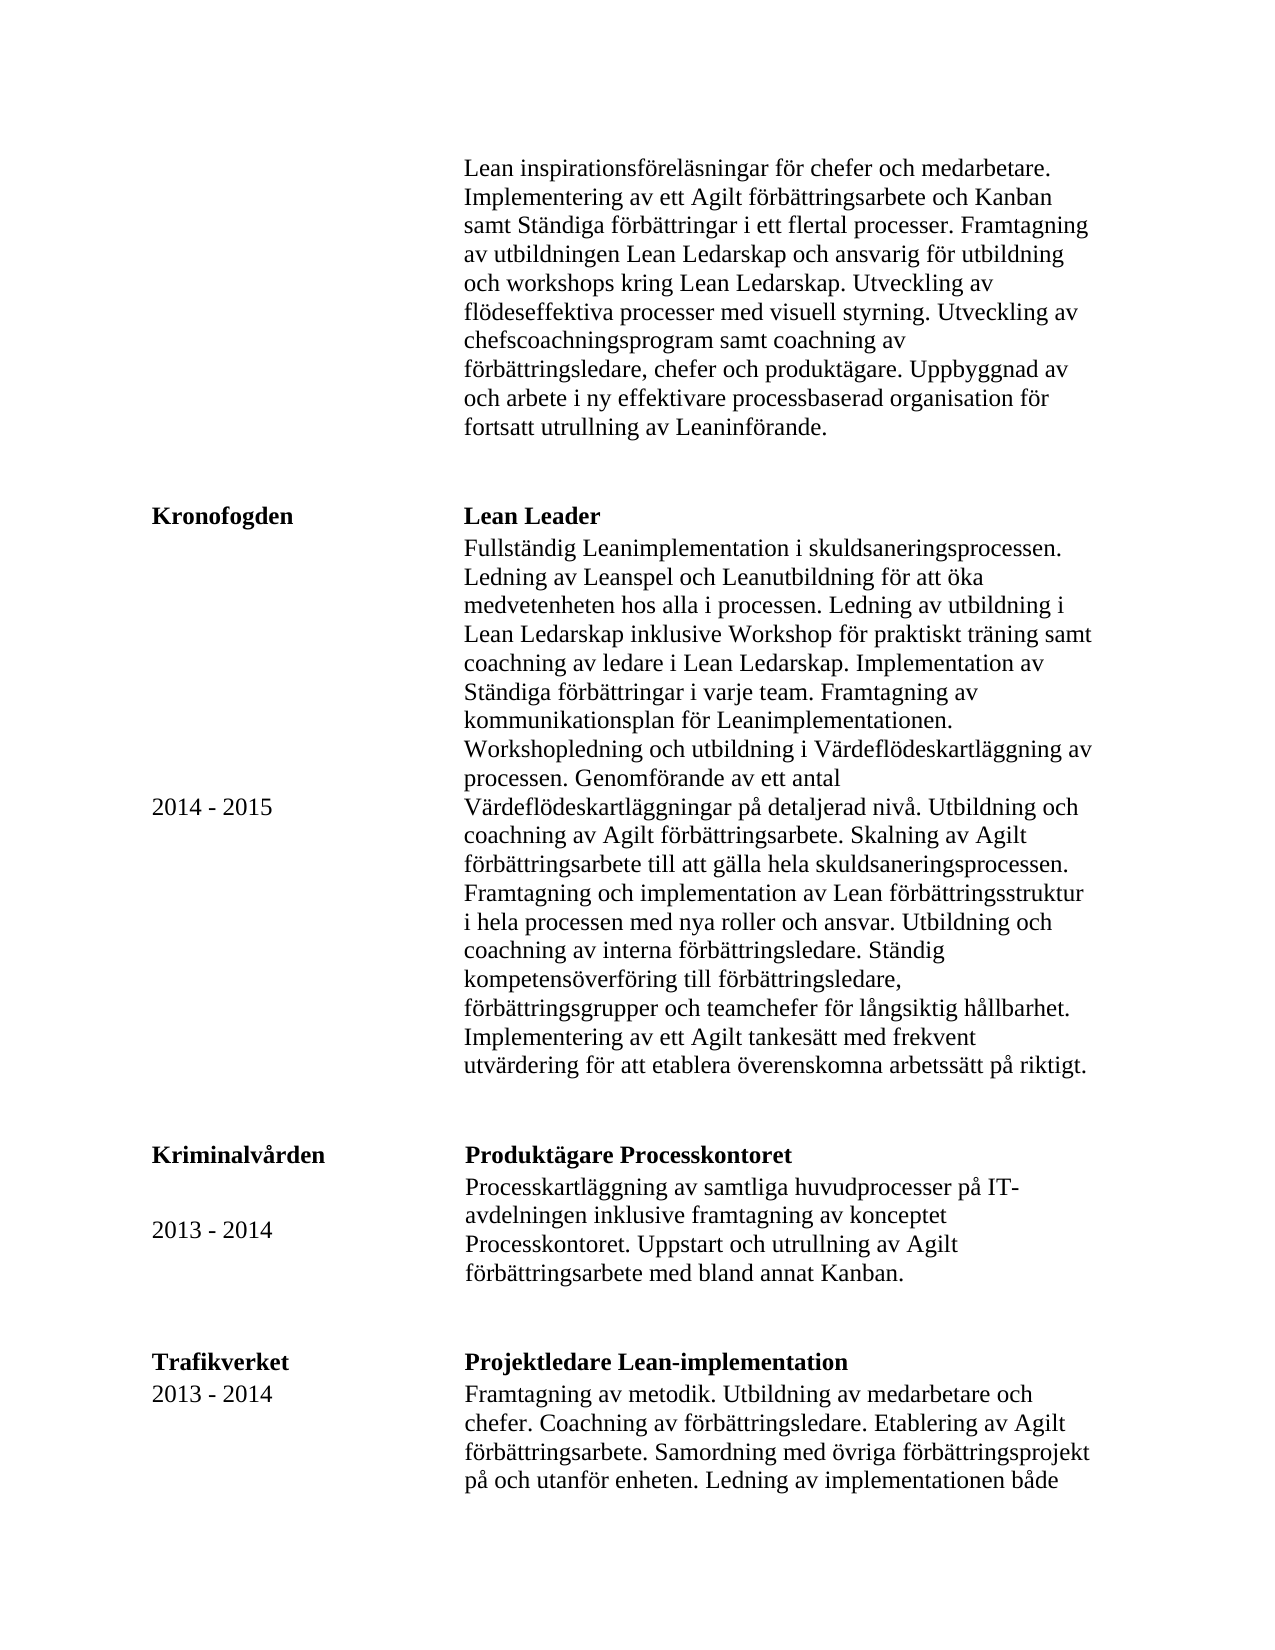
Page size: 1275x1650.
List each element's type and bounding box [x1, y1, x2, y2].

table_cell [149, 150, 1123, 1497]
